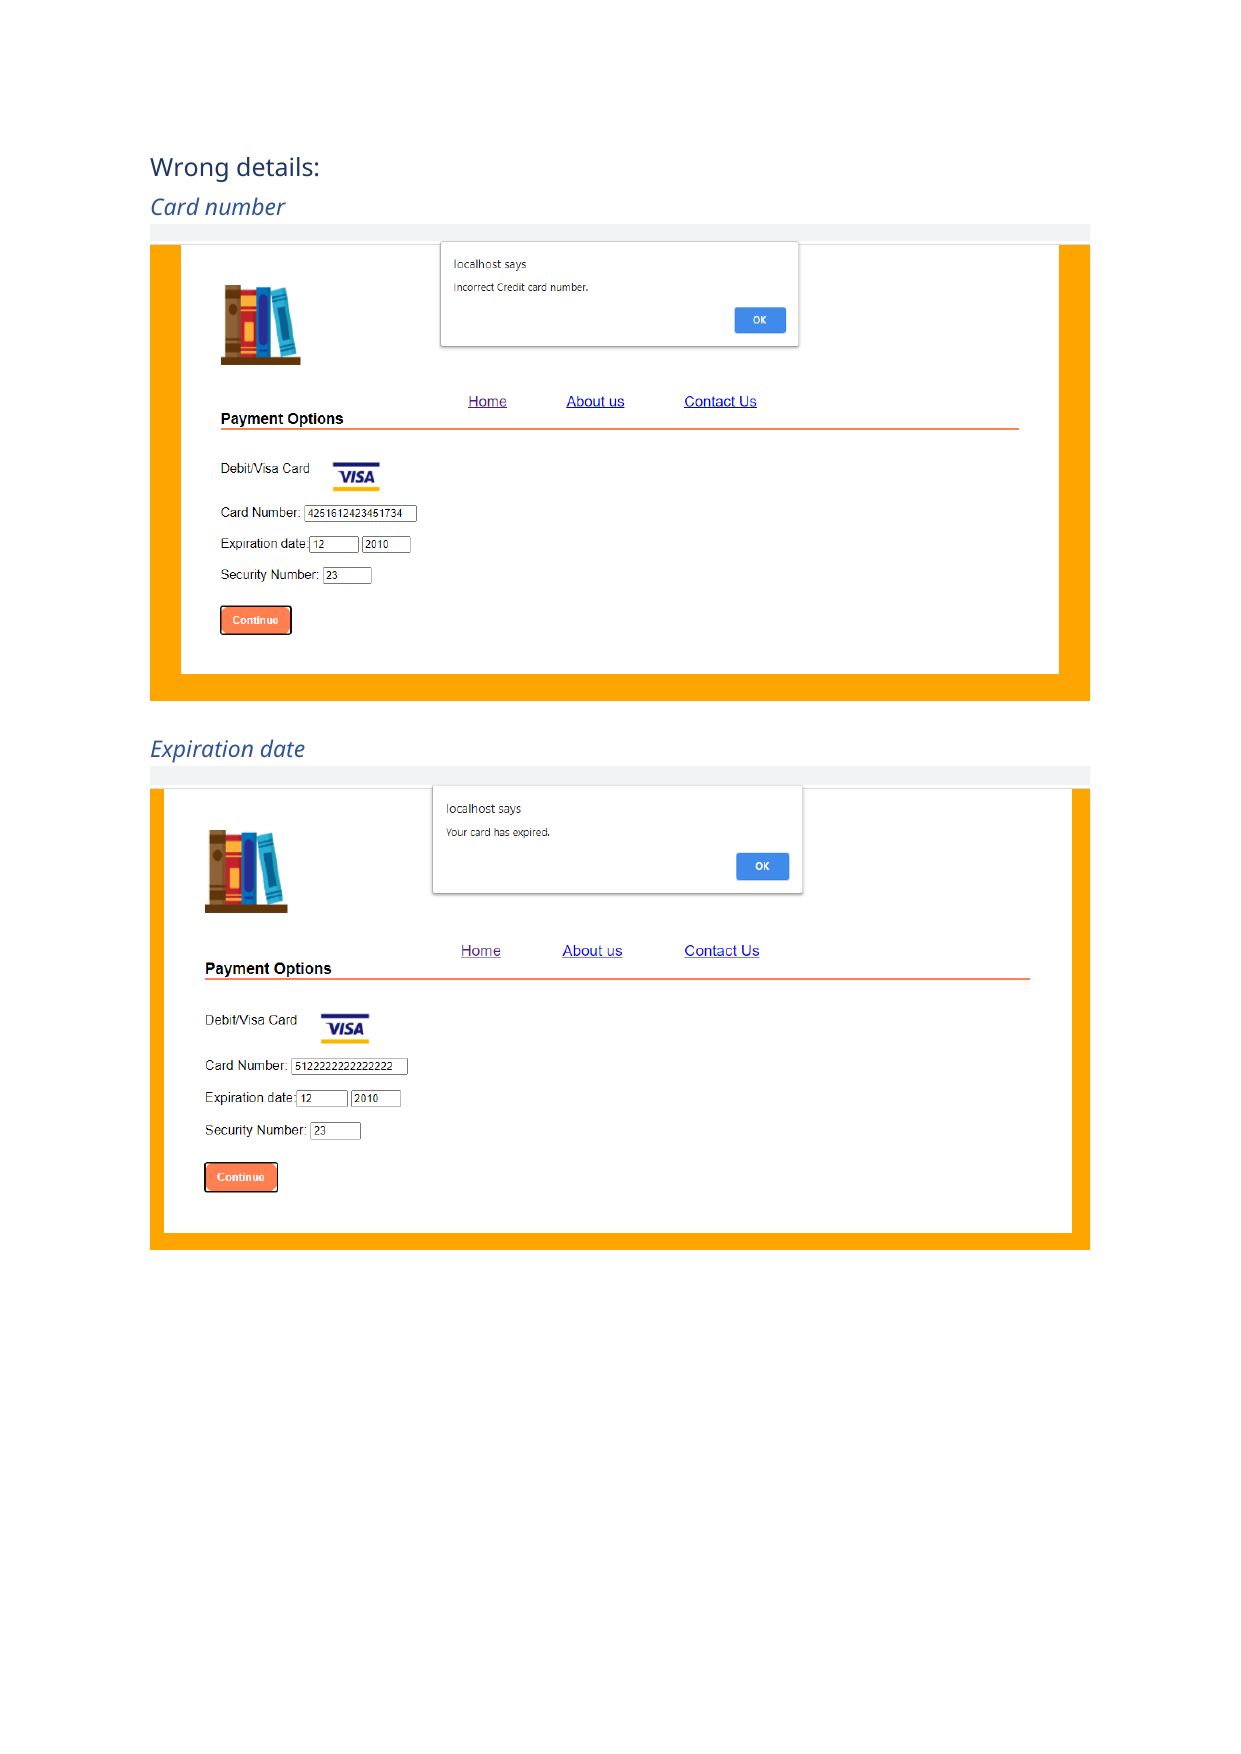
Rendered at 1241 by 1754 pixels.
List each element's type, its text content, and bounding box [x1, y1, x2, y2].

picture [150, 224, 1091, 701]
picture [150, 766, 1091, 1250]
subtitle Wrong details: [150, 150, 1090, 184]
subtitle Expiration date [150, 733, 1090, 764]
subtitle Card number [150, 191, 1090, 222]
